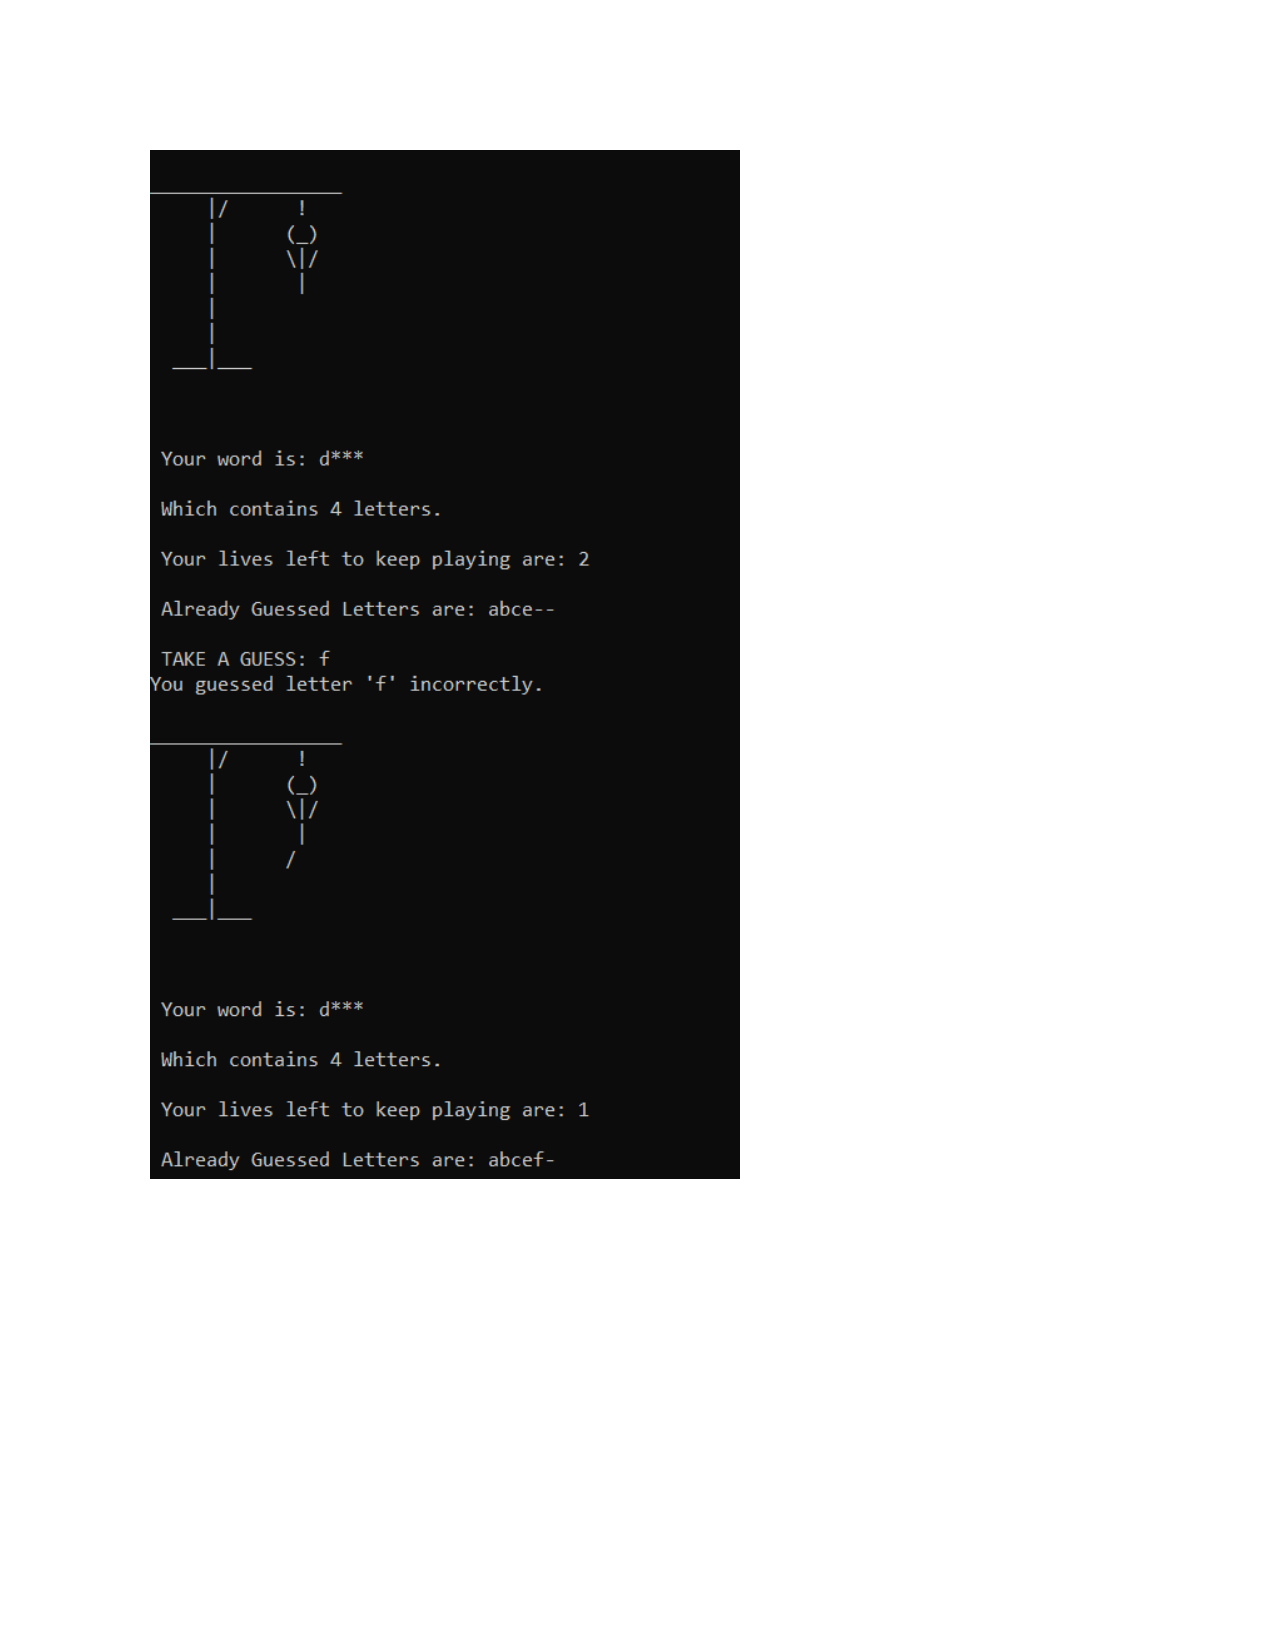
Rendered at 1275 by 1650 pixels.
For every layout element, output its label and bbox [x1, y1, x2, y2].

picture [150, 150, 740, 1179]
